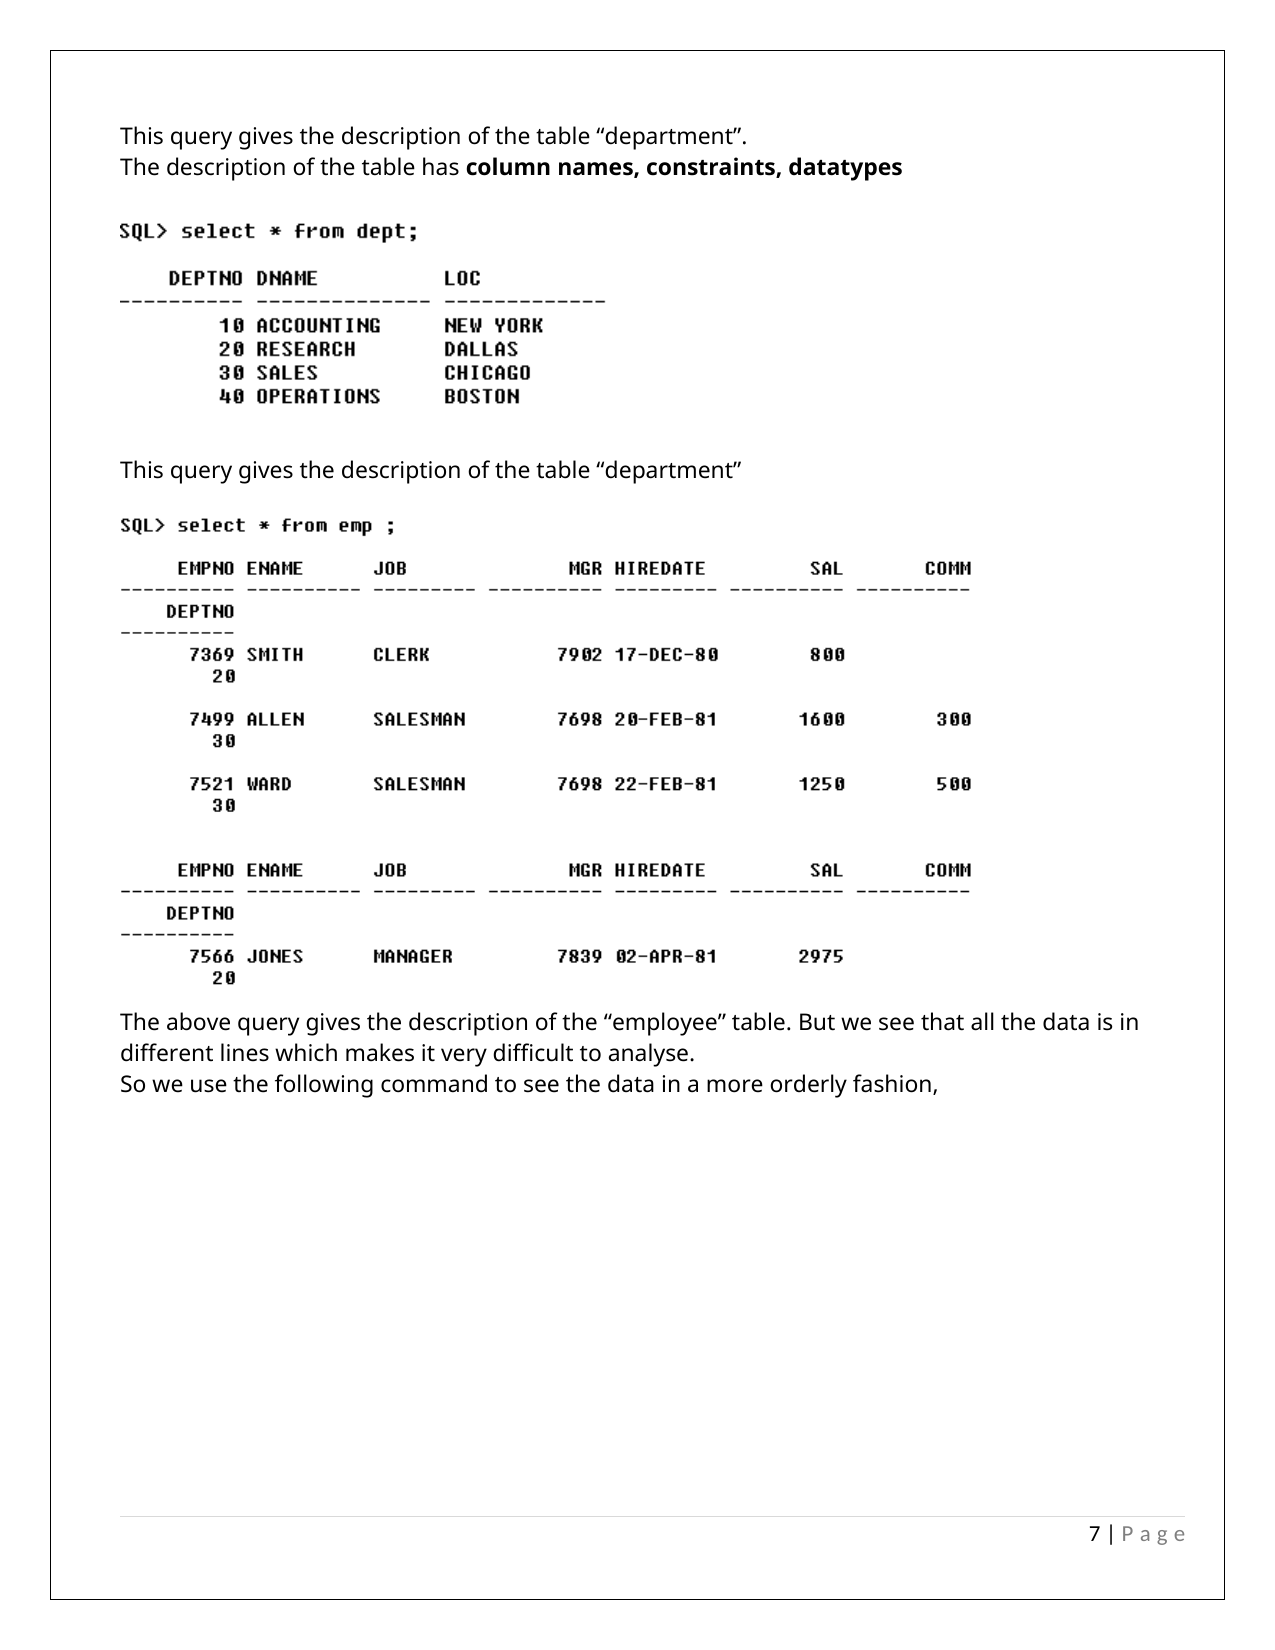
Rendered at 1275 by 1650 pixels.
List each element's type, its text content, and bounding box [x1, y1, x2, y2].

text This query gives the description of the table “department”. [120, 120, 1185, 151]
text The description of the table has column names, constraints, datatypes [120, 151, 1185, 182]
text So we use the following command to see the data in a more orderly fashion, [120, 1068, 1185, 1100]
picture [120, 213, 613, 424]
text The above query gives the description of the “employee” table. But we see that all the data is in different lines which makes it very difficult to analyse. [120, 1006, 1185, 1068]
text This query gives the description of the table “department” [120, 454, 1185, 486]
picture [120, 516, 988, 1006]
